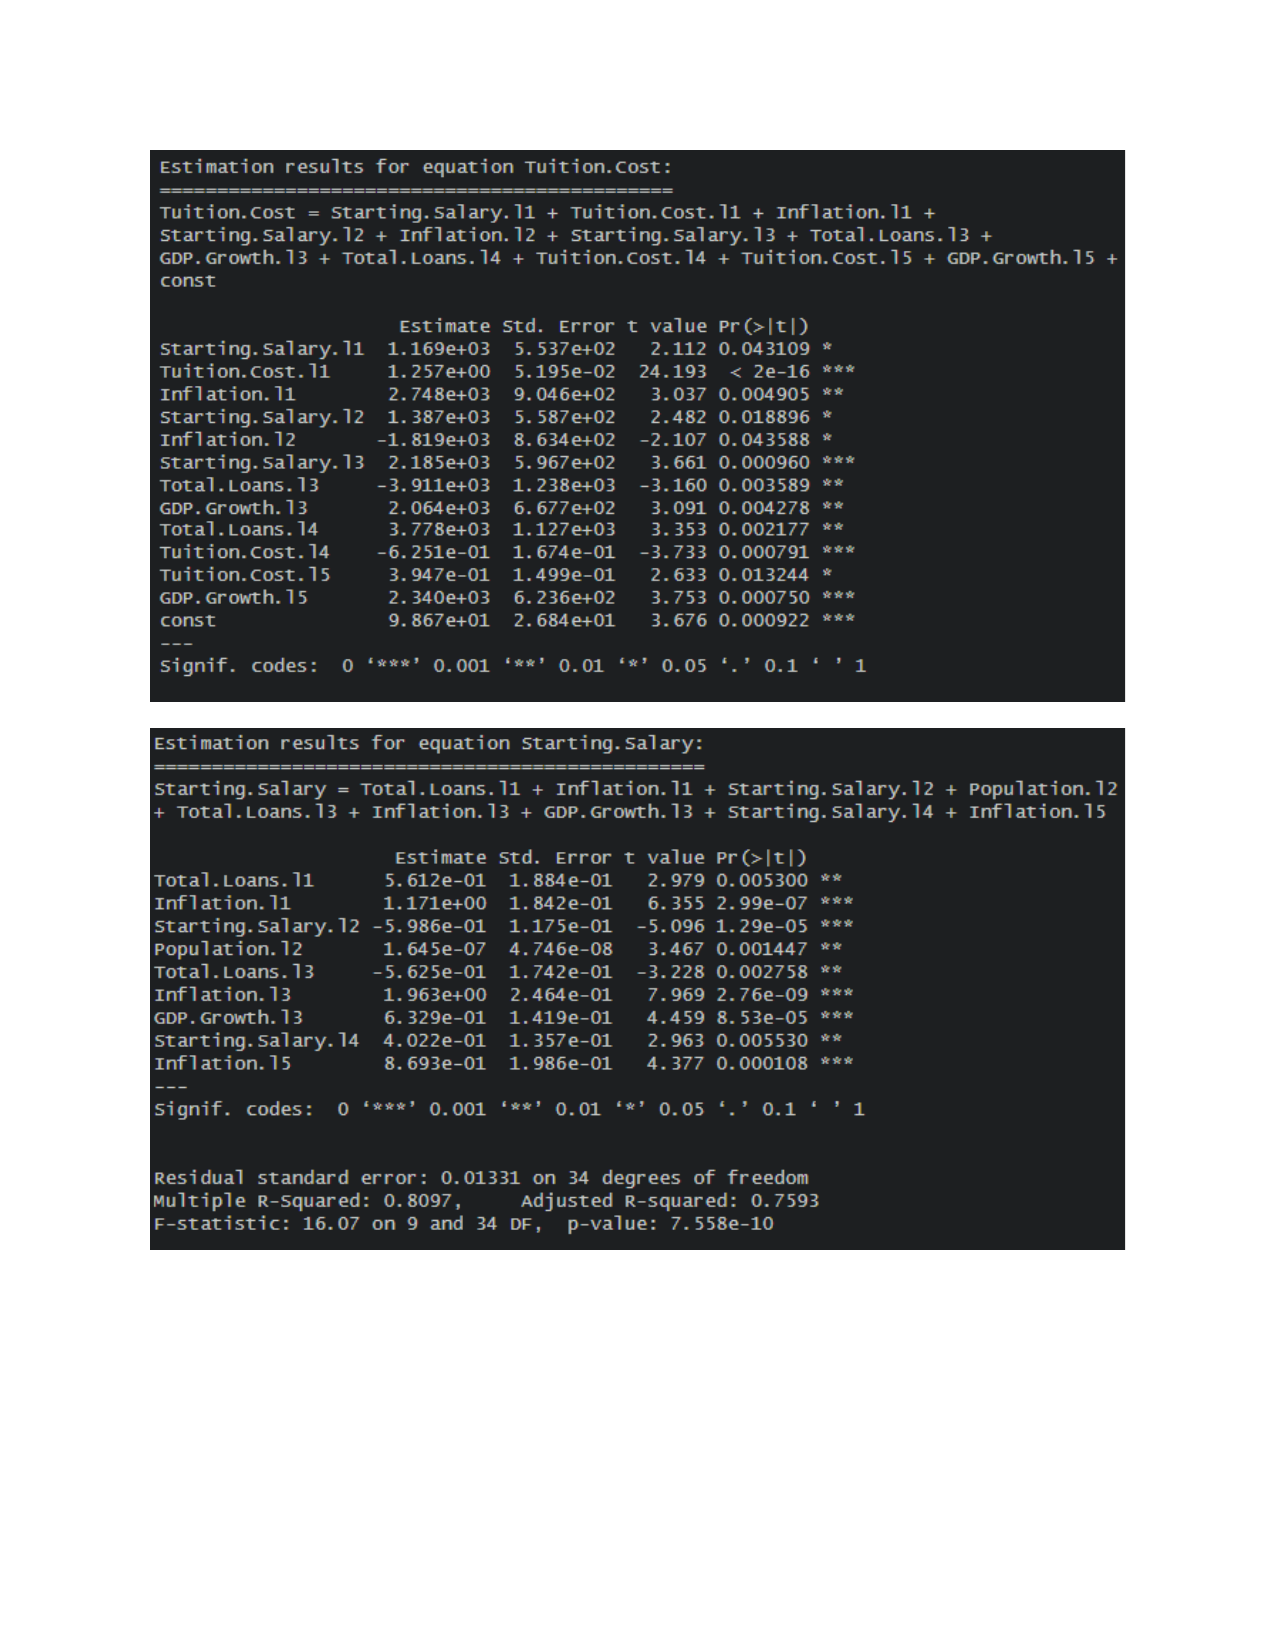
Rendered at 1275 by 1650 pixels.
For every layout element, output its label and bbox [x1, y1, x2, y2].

picture [150, 728, 1125, 1250]
picture [150, 150, 1125, 702]
